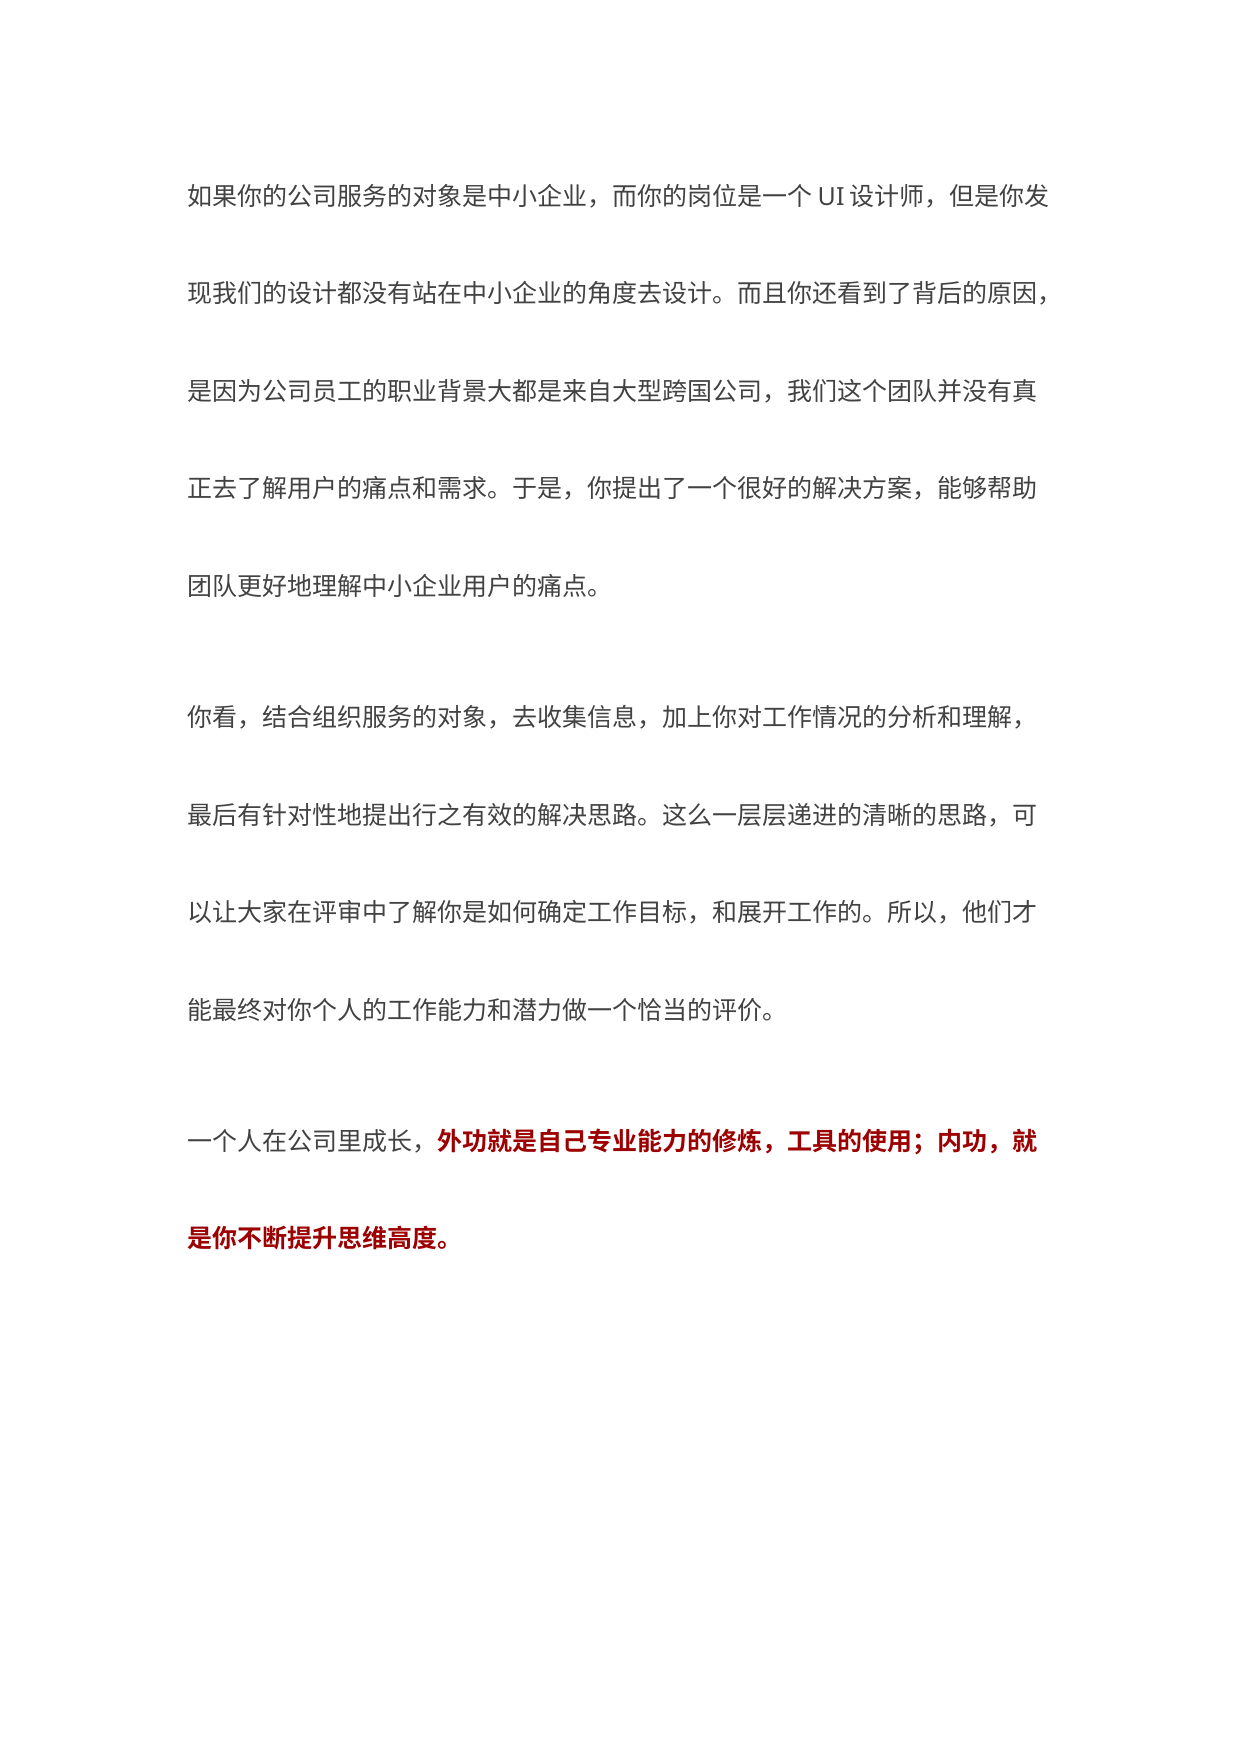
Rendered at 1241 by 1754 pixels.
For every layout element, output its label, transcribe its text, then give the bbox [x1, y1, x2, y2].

text 你看，结合组织服务的对象，去收集信息，加上你对工作情况的分析和理解，最后有针对性地提出行之有效的解决思路。这么一层层递进的清晰的思路，可以让大家在评审中了解你是如何确定工作目标，和展开工作的。所以，他们才能最终对你个人的工作能力和潜力做一个恰当的评价。 [187, 683, 1053, 1041]
text 一个人在公司里成长，外功就是自己专业能力的修炼，工具的使用；内功，就是你不断提升思维高度。 [187, 1107, 1053, 1269]
text 如果你的公司服务的对象是中小企业，而你的岗位是一个UI设计师，但是你发现我们的设计都没有站在中小企业的角度去设计。而且你还看到了背后的原因，是因为公司员工的职业背景大都是来自大型跨国公司，我们这个团队并没有真正去了解用户的痛点和需求。于是，你提出了一个很好的解决方案，能够帮助团队更好地理解中小企业用户的痛点。 [187, 162, 1053, 617]
